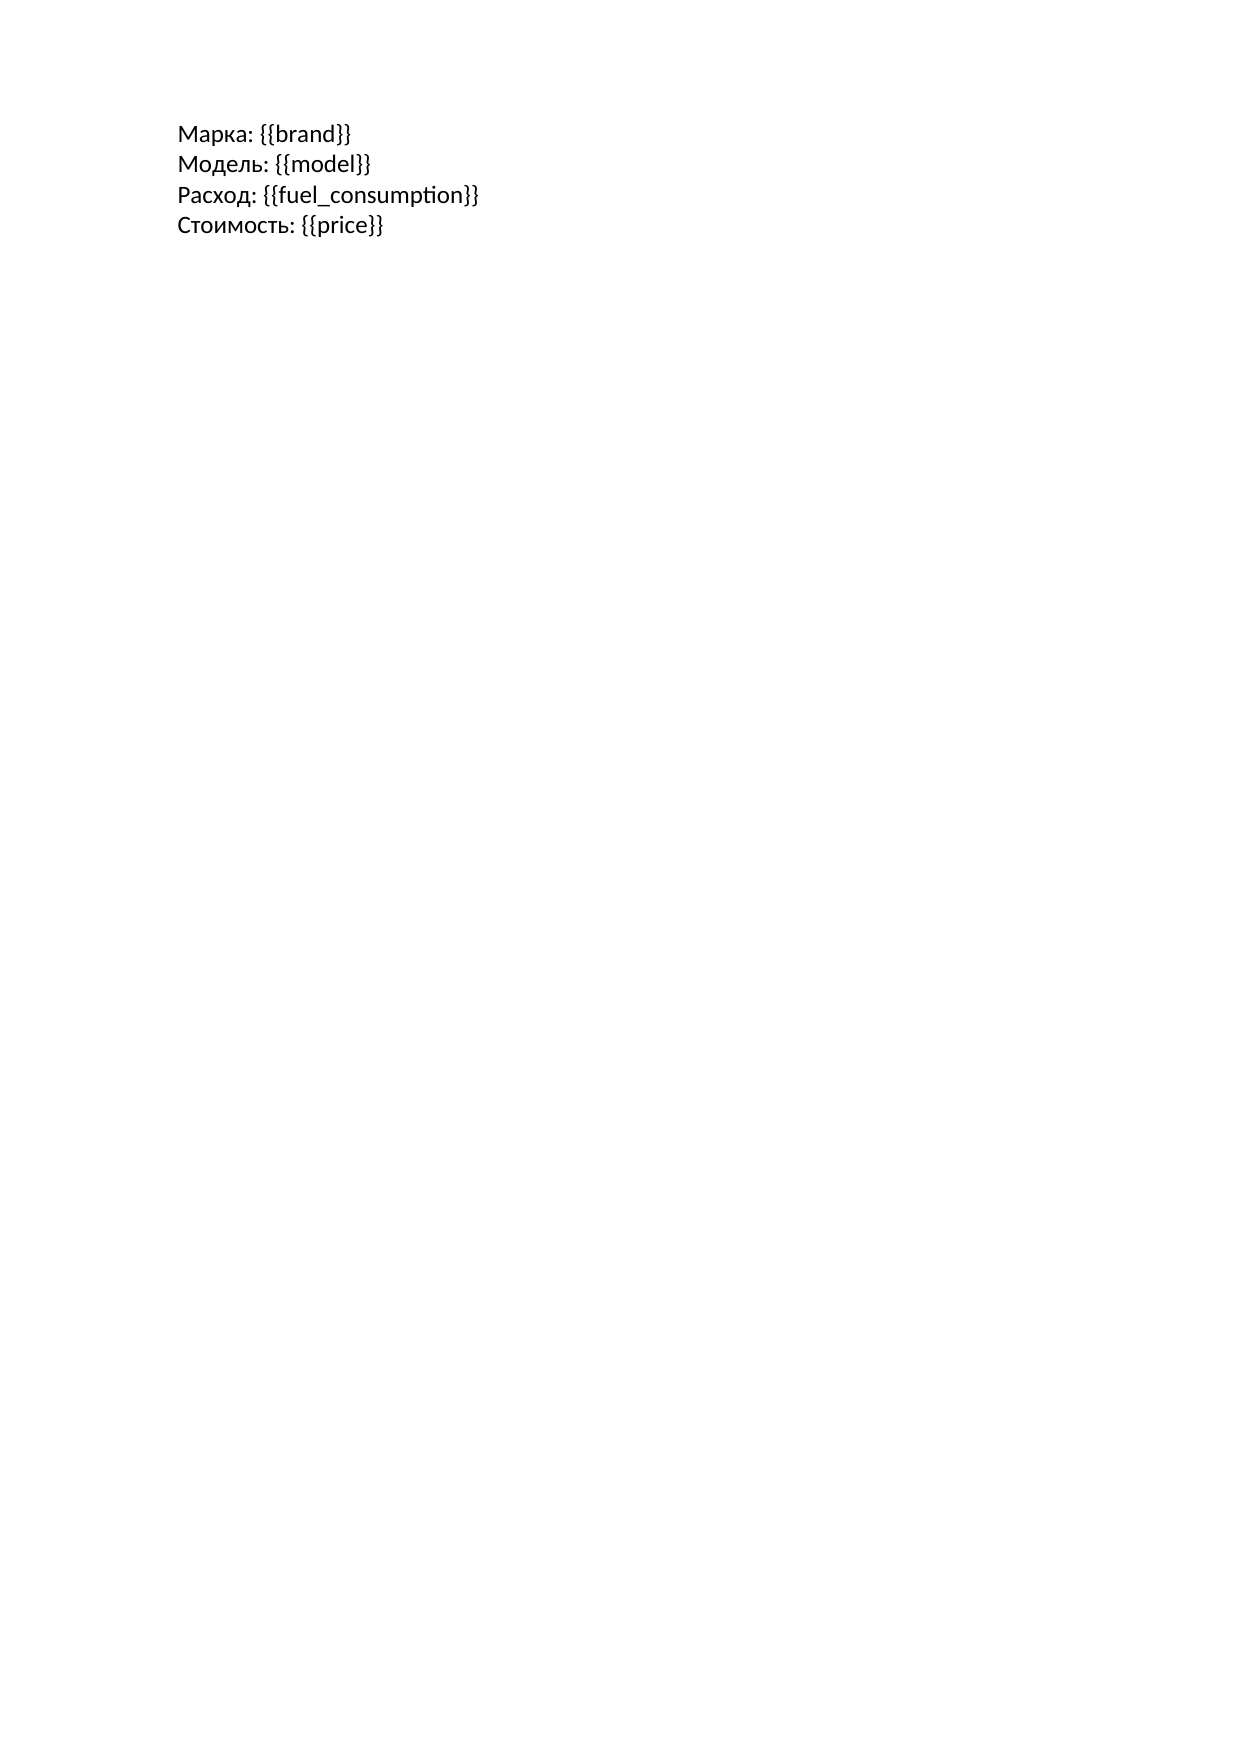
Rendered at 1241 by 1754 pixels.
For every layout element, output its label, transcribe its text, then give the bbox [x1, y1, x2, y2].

text Стоимость: {{price}} [177, 210, 1152, 240]
text Модель: {{model}} [177, 149, 1152, 179]
text Расход: {{fuel_consumption}} [177, 179, 1152, 210]
text Марка: {{brand}} [177, 118, 1152, 149]
